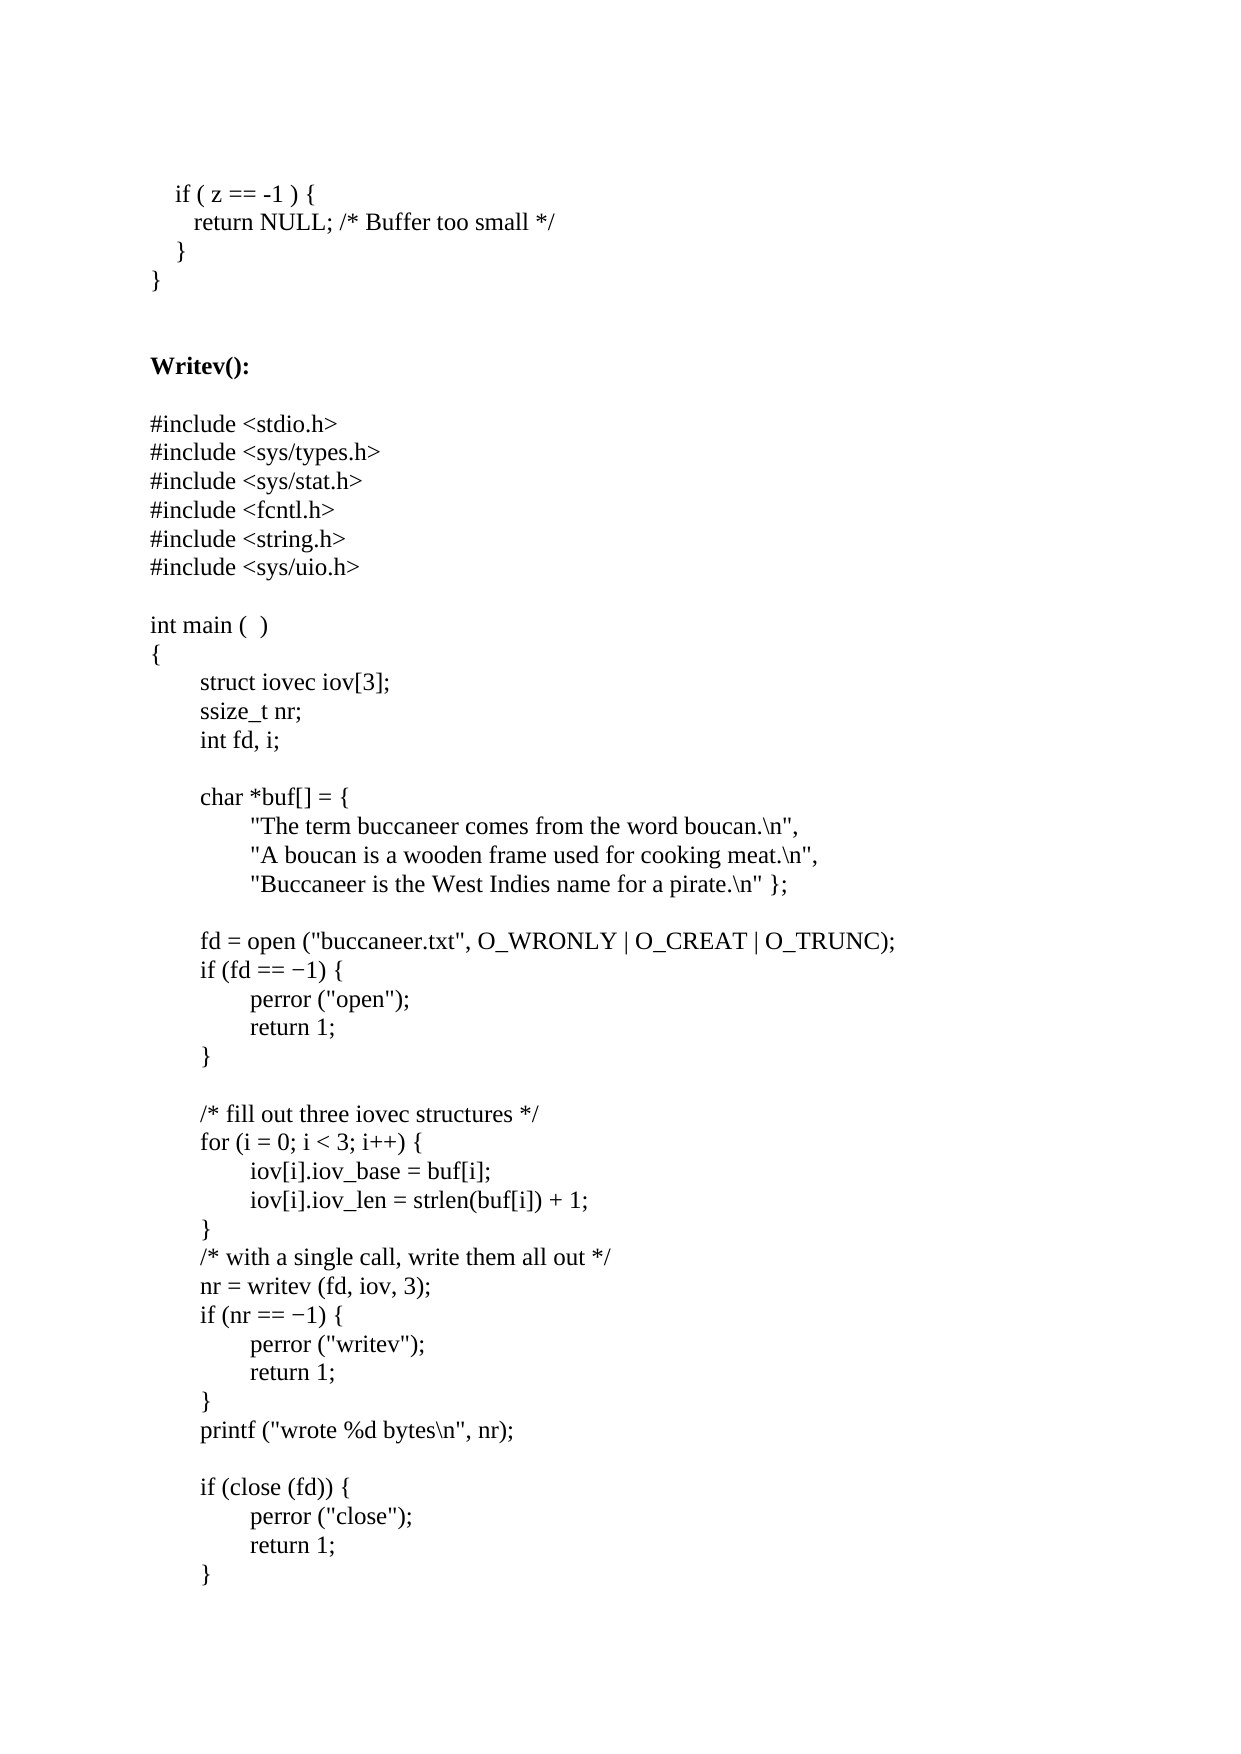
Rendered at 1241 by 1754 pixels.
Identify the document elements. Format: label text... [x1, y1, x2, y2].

text "The term buccaneer comes from the word boucan.\n", [150, 811, 1090, 840]
text } [150, 265, 1090, 294]
text } [150, 1041, 1090, 1070]
text if ( z == -1 ) { [150, 179, 1090, 207]
text perror ("close"); [150, 1501, 1090, 1530]
text "A boucan is a wooden frame used for cooking meat.\n", [150, 840, 1090, 869]
text { [150, 639, 1090, 667]
text #include <sys/stat.h> [150, 466, 1090, 495]
text return 1; [150, 1012, 1090, 1041]
text if (nr == −1) { [150, 1300, 1090, 1329]
text /* with a single call, write them all out */ [150, 1242, 1090, 1271]
text perror ("writev"); [150, 1329, 1090, 1357]
text if (fd == −1) { [150, 955, 1090, 984]
text iov[i].iov_len = strlen(buf[i]) + 1; [150, 1185, 1090, 1214]
text } [150, 236, 1090, 265]
text /* fill out three iovec structures */ [150, 1099, 1090, 1127]
text return NULL; /* Buffer too small */ [150, 207, 1090, 236]
text #include <string.h> [150, 524, 1090, 552]
text #include <sys/uio.h> [150, 552, 1090, 581]
text return 1; [150, 1357, 1090, 1386]
text if (close (fd)) { [150, 1472, 1090, 1501]
text nr = writev (fd, iov, 3); [150, 1271, 1090, 1300]
text #include <stdio.h> [150, 409, 1090, 437]
text #include <fcntl.h> [150, 495, 1090, 524]
text printf ("wrote %d bytes\n", nr); [150, 1415, 1090, 1444]
text perror ("open"); [150, 984, 1090, 1012]
text ssize_t nr; [150, 696, 1090, 725]
text Writev(): [150, 351, 1090, 380]
text } [150, 1386, 1090, 1415]
text } [150, 1559, 1090, 1587]
text #include <sys/types.h> [150, 437, 1090, 466]
text struct iovec iov[3]; [150, 667, 1090, 696]
text iov[i].iov_base = buf[i]; [150, 1156, 1090, 1185]
text int main ( ) [150, 610, 1090, 639]
text char *buf[] = { [150, 782, 1090, 811]
text fd = open ("buccaneer.txt", O_WRONLY | O_CREAT | O_TRUNC); [150, 926, 1090, 955]
text for (i = 0; i < 3; i++) { [150, 1127, 1090, 1156]
text "Buccaneer is the West Indies name for a pirate.\n" }; [150, 869, 1090, 897]
text return 1; [150, 1530, 1090, 1559]
text } [150, 1214, 1090, 1242]
text int fd, i; [150, 725, 1090, 754]
